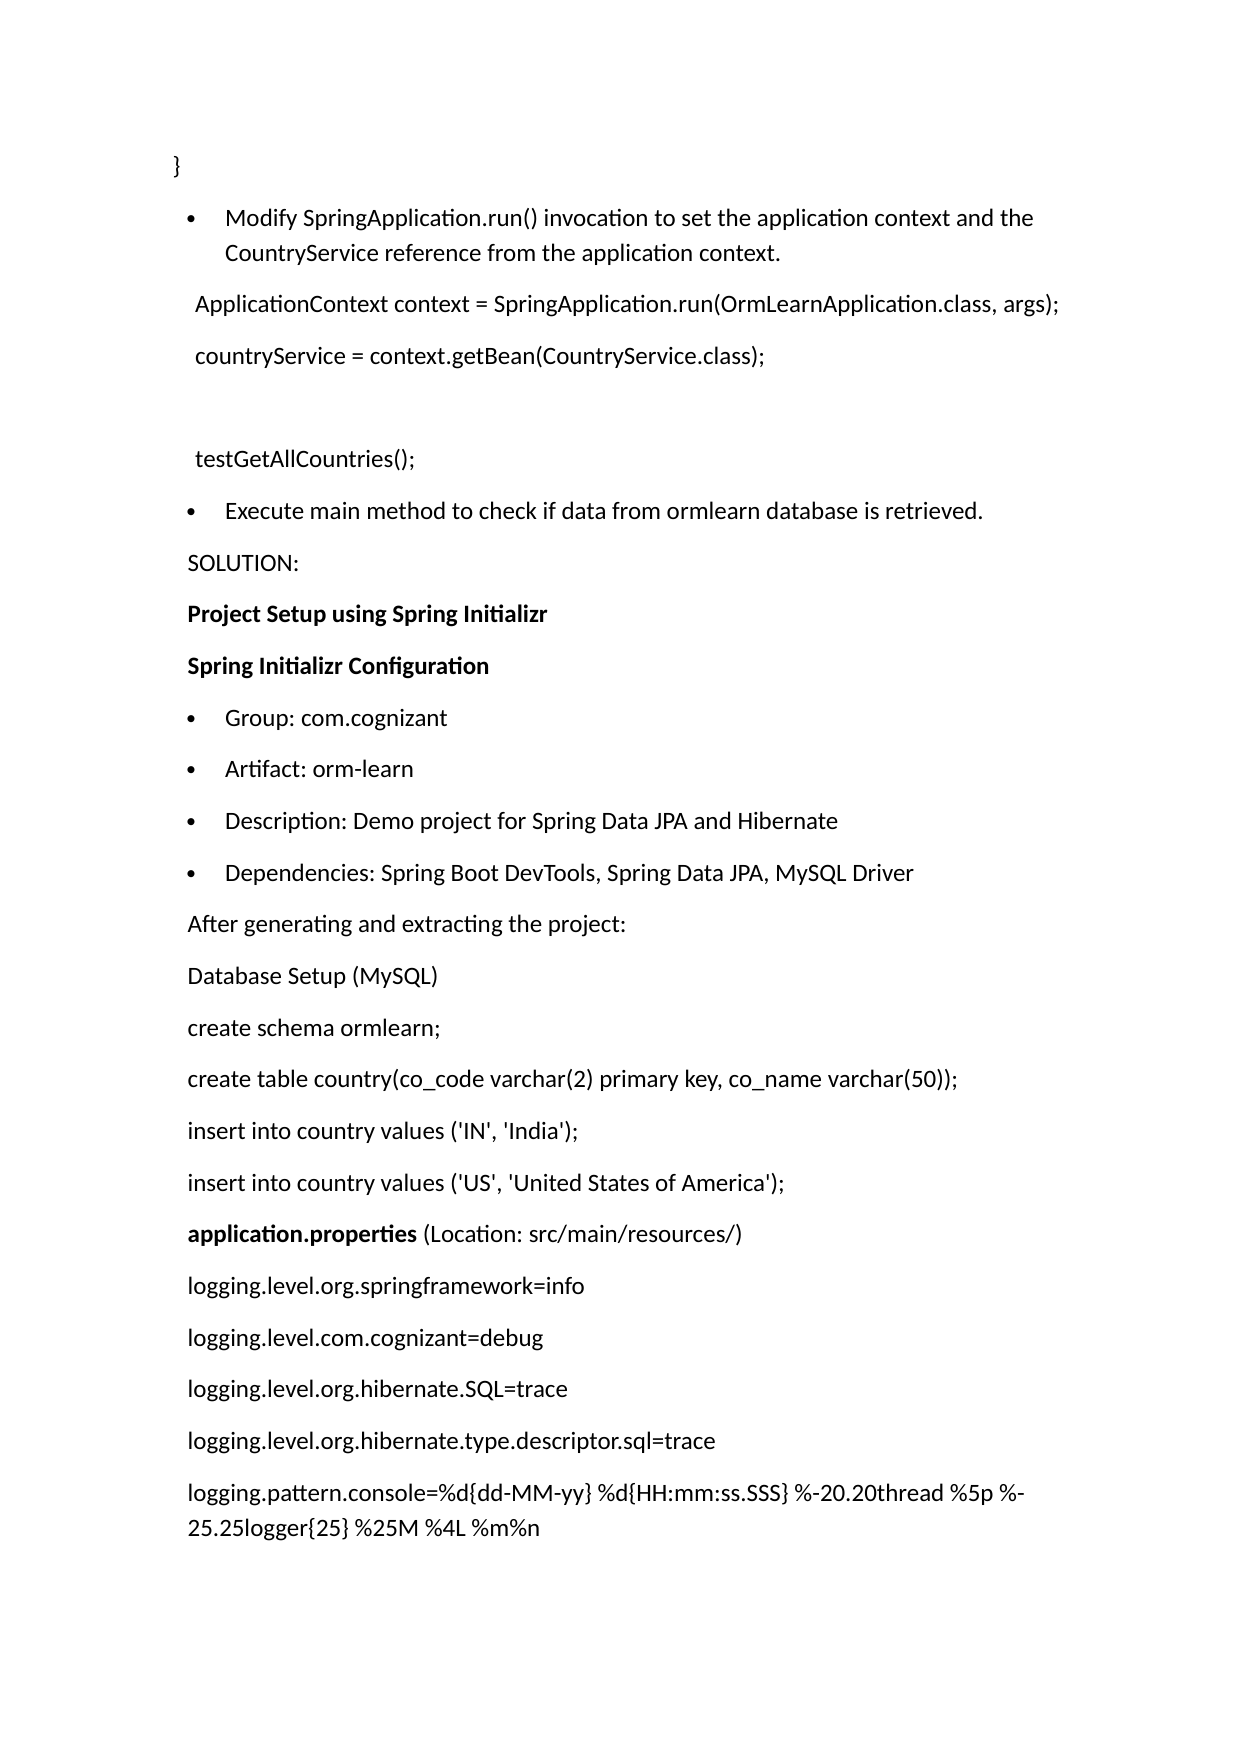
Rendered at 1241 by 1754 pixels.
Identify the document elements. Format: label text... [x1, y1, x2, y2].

text countryService = context.getBean(CountryService.class); [150, 340, 1090, 371]
text SOLUTION: [187, 547, 1090, 577]
text logging.level.org.springframework=info [187, 1270, 1090, 1301]
list Execute main method to check if data from ormlearn database is retrieved. [187, 495, 1090, 526]
list Group: com.cognizant [187, 702, 1090, 732]
text ApplicationContext context = SpringApplication.run(OrmLearnApplication.class, args); [150, 288, 1090, 319]
text create table country(co_code varchar(2) primary key, co_name varchar(50)); [187, 1063, 1090, 1094]
text } [150, 150, 1090, 181]
text Database Setup (MySQL) [187, 960, 1090, 991]
list Dependencies: Spring Boot DevTools, Spring Data JPA, MySQL Driver [187, 857, 1090, 887]
list Description: Demo project for Spring Data JPA and Hibernate [187, 805, 1090, 836]
text logging.level.org.hibernate.type.descriptor.sql=trace [187, 1425, 1090, 1456]
text logging.pattern.console=%d{dd-MM-yy} %d{HH:mm:ss.SSS} %-20.20thread %5p %-25.25logger{25} %25M %4L %m%n [187, 1477, 1090, 1542]
text create schema ormlearn; [187, 1012, 1090, 1042]
text application.properties (Location: src/main/resources/) [187, 1218, 1090, 1249]
text logging.level.com.cognizant=debug [187, 1322, 1090, 1352]
text insert into country values ('US', 'United States of America'); [187, 1167, 1090, 1197]
text insert into country values ('IN', 'India'); [187, 1115, 1090, 1146]
text logging.level.org.hibernate.SQL=trace [187, 1373, 1090, 1404]
text After generating and extracting the project: [187, 908, 1090, 939]
text Project Setup using Spring Initializr [187, 598, 1090, 629]
text testGetAllCountries(); [150, 443, 1090, 474]
list Artifact: orm-learn [187, 753, 1090, 784]
text Spring Initializr Configuration [187, 650, 1090, 681]
list Modify SpringApplication.run() invocation to set the application context and the CountryService reference from the application context. [187, 202, 1090, 267]
